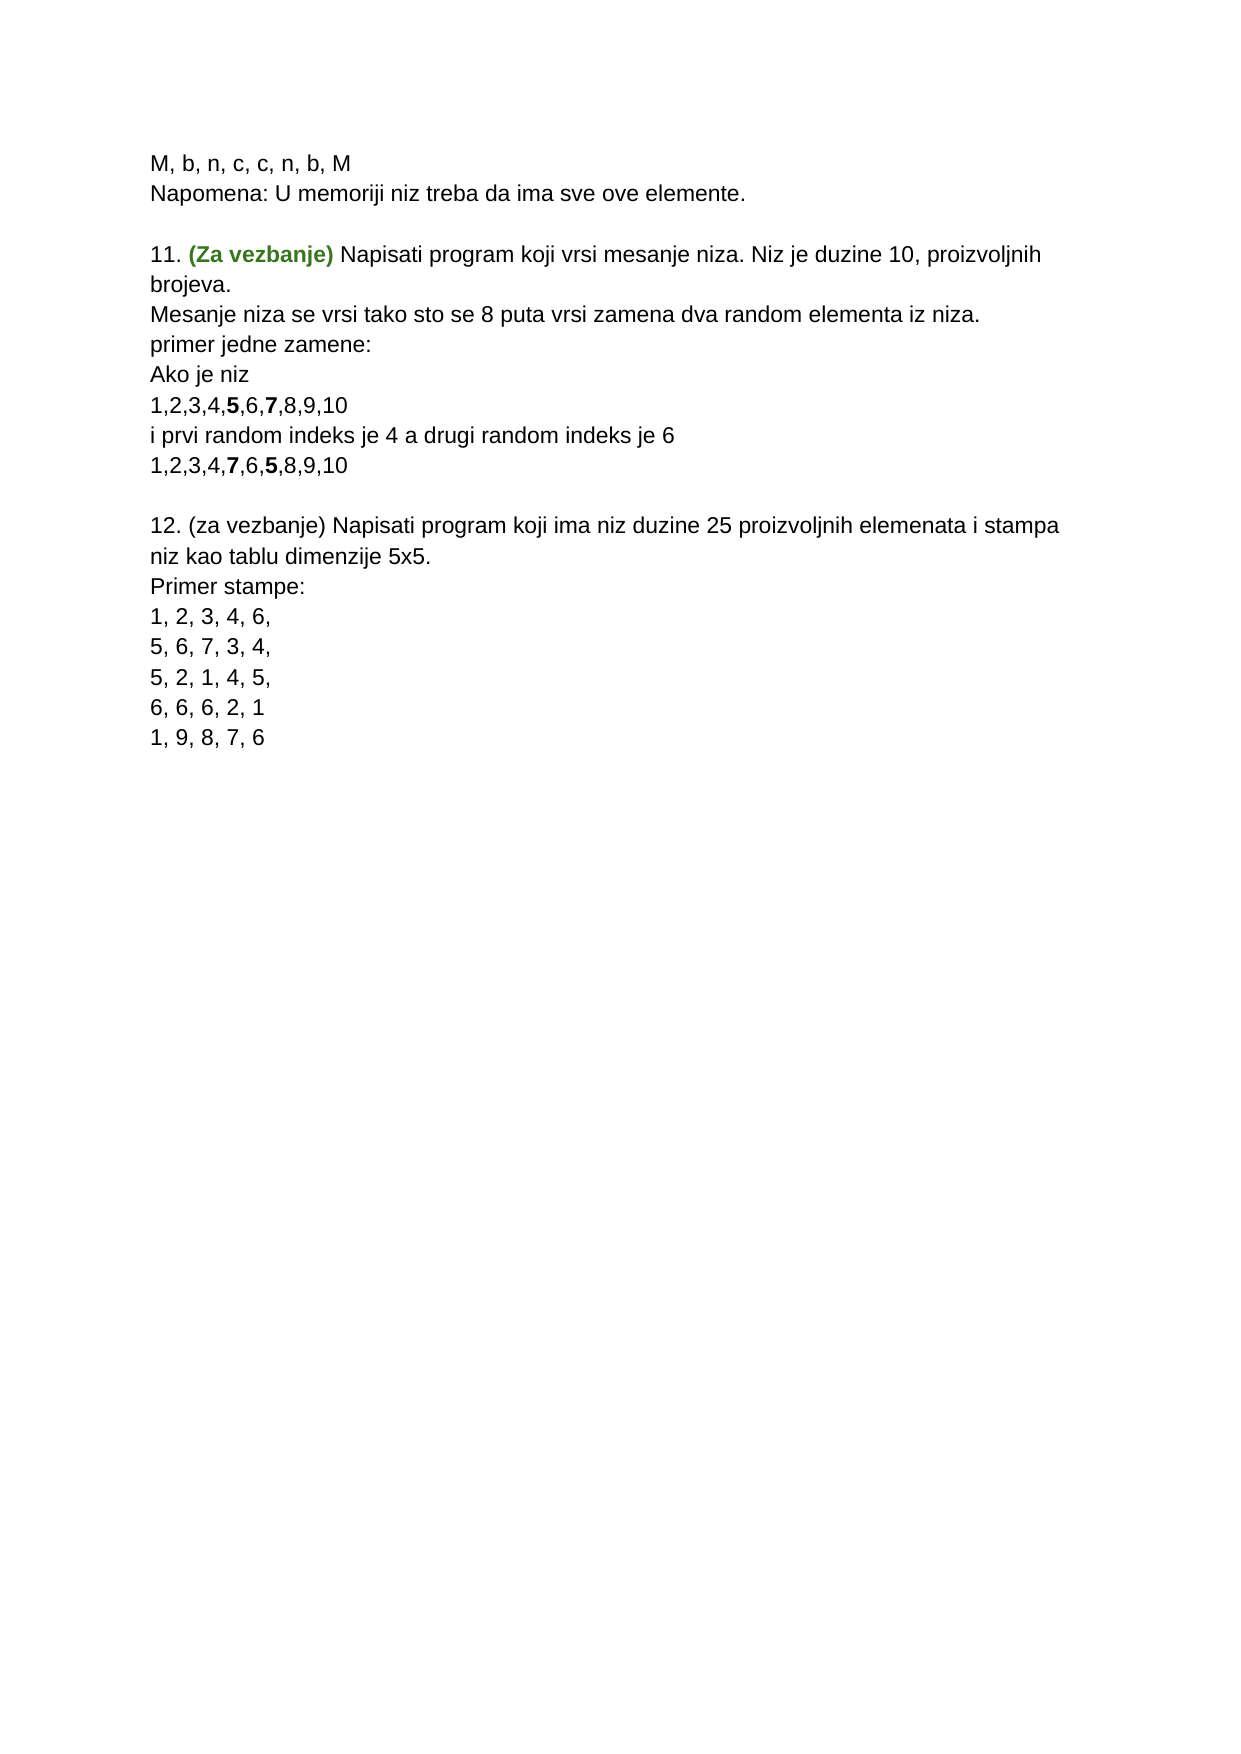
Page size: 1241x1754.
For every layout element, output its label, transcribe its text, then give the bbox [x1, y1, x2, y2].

text 1,2,3,4,7,6,5,8,9,10 [150, 452, 1090, 478]
text primer jedne zamene: [150, 331, 1090, 358]
text 1, 9, 8, 7, 6 [150, 724, 1090, 750]
text i prvi random indeks je 4 a drugi random indeks je 6 [150, 422, 1090, 448]
text 5, 2, 1, 4, 5, [150, 663, 1090, 690]
text 1,2,3,4,5,6,7,8,9,10 [150, 392, 1090, 418]
text 5, 6, 7, 3, 4, [150, 633, 1090, 660]
text Primer stampe: [150, 573, 1090, 599]
text 11. (Za vezbanje) Napisati program koji vrsi mesanje niza. Niz je duzine 10, proizvoljnih brojeva. Mesanje niza se vrsi tako sto se 8 puta vrsi zamena dva random elementa iz niza. [150, 241, 1090, 327]
text 12. (za vezbanje) Napisati program koji ima niz duzine 25 proizvoljnih elemenata i stampa niz kao tablu dimenzije 5x5. [150, 512, 1090, 569]
text Napomena: U memoriji niz treba da ima sve ove elemente. [150, 180, 1090, 207]
text Ako je niz [150, 361, 1090, 388]
text 1, 2, 3, 4, 6, [150, 603, 1090, 629]
text 6, 6, 6, 2, 1 [150, 694, 1090, 720]
text M, b, n, c, c, n, b, M [150, 150, 1090, 176]
